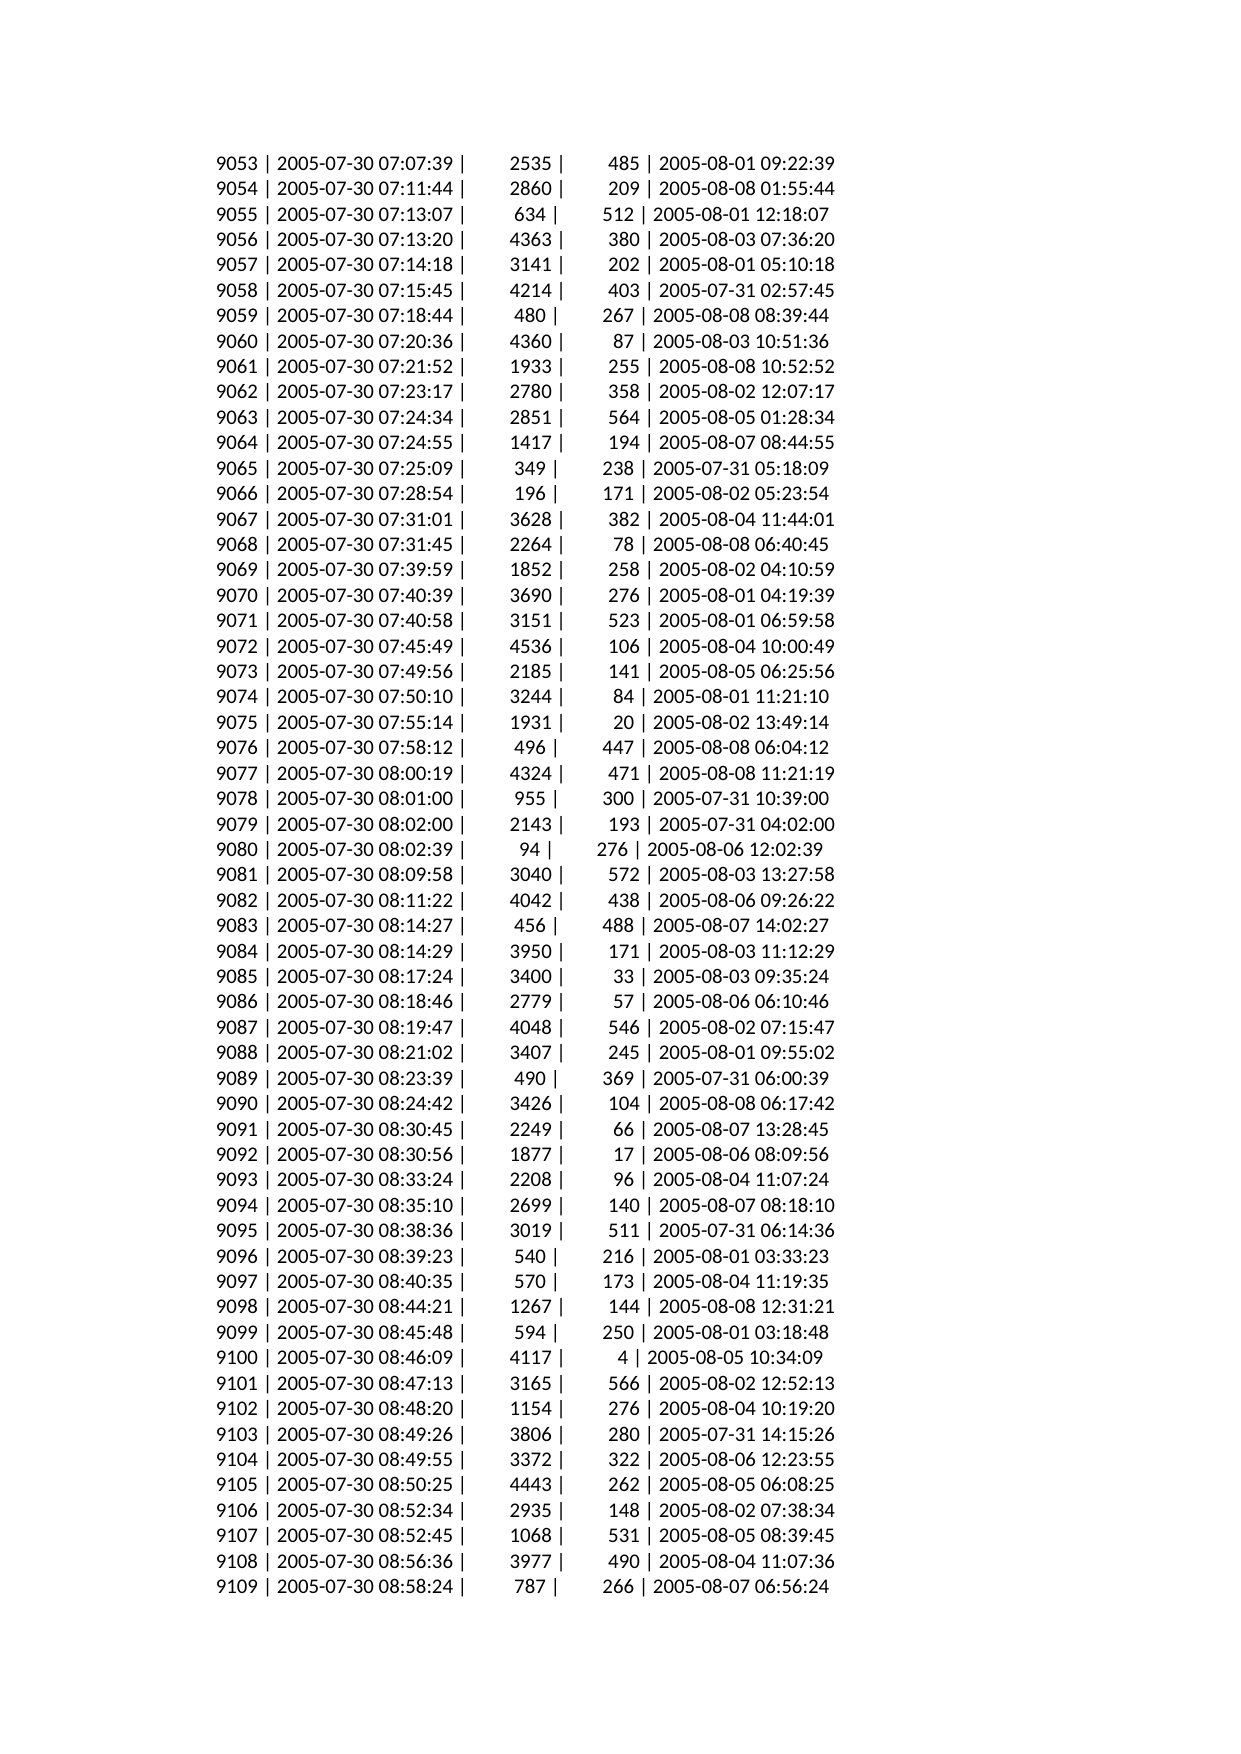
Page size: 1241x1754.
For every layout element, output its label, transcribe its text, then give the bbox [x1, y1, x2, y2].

text 9071 | 2005-07-30 07:40:58 | 3151 | 523 | 2005-08-01 06:59:58 [187, 607, 1053, 633]
text 9064 | 2005-07-30 07:24:55 | 1417 | 194 | 2005-08-07 08:44:55 [187, 429, 1053, 455]
text 9062 | 2005-07-30 07:23:17 | 2780 | 358 | 2005-08-02 12:07:17 [187, 379, 1053, 404]
text 9072 | 2005-07-30 07:45:49 | 4536 | 106 | 2005-08-04 10:00:49 [187, 633, 1053, 658]
text 9077 | 2005-07-30 08:00:19 | 4324 | 471 | 2005-08-08 11:21:19 [187, 760, 1053, 785]
text 9108 | 2005-07-30 08:56:36 | 3977 | 490 | 2005-08-04 11:07:36 [187, 1548, 1053, 1573]
text 9101 | 2005-07-30 08:47:13 | 3165 | 566 | 2005-08-02 12:52:13 [187, 1370, 1053, 1395]
text 9075 | 2005-07-30 07:55:14 | 1931 | 20 | 2005-08-02 13:49:14 [187, 709, 1053, 734]
text 9057 | 2005-07-30 07:14:18 | 3141 | 202 | 2005-08-01 05:10:18 [187, 252, 1053, 277]
text 9076 | 2005-07-30 07:58:12 | 496 | 447 | 2005-08-08 06:04:12 [187, 734, 1053, 760]
text 9074 | 2005-07-30 07:50:10 | 3244 | 84 | 2005-08-01 11:21:10 [187, 684, 1053, 709]
text 9055 | 2005-07-30 07:13:07 | 634 | 512 | 2005-08-01 12:18:07 [187, 201, 1053, 226]
text 9078 | 2005-07-30 08:01:00 | 955 | 300 | 2005-07-31 10:39:00 [187, 785, 1053, 811]
text 9106 | 2005-07-30 08:52:34 | 2935 | 148 | 2005-08-02 07:38:34 [187, 1497, 1053, 1522]
text 9068 | 2005-07-30 07:31:45 | 2264 | 78 | 2005-08-08 06:40:45 [187, 531, 1053, 557]
text 9089 | 2005-07-30 08:23:39 | 490 | 369 | 2005-07-31 06:00:39 [187, 1065, 1053, 1090]
text 9086 | 2005-07-30 08:18:46 | 2779 | 57 | 2005-08-06 06:10:46 [187, 989, 1053, 1014]
text 9060 | 2005-07-30 07:20:36 | 4360 | 87 | 2005-08-03 10:51:36 [187, 328, 1053, 353]
text 9099 | 2005-07-30 08:45:48 | 594 | 250 | 2005-08-01 03:18:48 [187, 1319, 1053, 1344]
text 9088 | 2005-07-30 08:21:02 | 3407 | 245 | 2005-08-01 09:55:02 [187, 1039, 1053, 1065]
text 9100 | 2005-07-30 08:46:09 | 4117 | 4 | 2005-08-05 10:34:09 [187, 1344, 1053, 1370]
text 9065 | 2005-07-30 07:25:09 | 349 | 238 | 2005-07-31 05:18:09 [187, 455, 1053, 480]
text 9091 | 2005-07-30 08:30:45 | 2249 | 66 | 2005-08-07 13:28:45 [187, 1116, 1053, 1141]
text 9102 | 2005-07-30 08:48:20 | 1154 | 276 | 2005-08-04 10:19:20 [187, 1395, 1053, 1421]
text 9080 | 2005-07-30 08:02:39 | 94 | 276 | 2005-08-06 12:02:39 [187, 836, 1053, 862]
text 9056 | 2005-07-30 07:13:20 | 4363 | 380 | 2005-08-03 07:36:20 [187, 226, 1053, 252]
text 9070 | 2005-07-30 07:40:39 | 3690 | 276 | 2005-08-01 04:19:39 [187, 582, 1053, 607]
text 9084 | 2005-07-30 08:14:29 | 3950 | 171 | 2005-08-03 11:12:29 [187, 938, 1053, 963]
text 9061 | 2005-07-30 07:21:52 | 1933 | 255 | 2005-08-08 10:52:52 [187, 353, 1053, 379]
text 9069 | 2005-07-30 07:39:59 | 1852 | 258 | 2005-08-02 04:10:59 [187, 557, 1053, 582]
text 9067 | 2005-07-30 07:31:01 | 3628 | 382 | 2005-08-04 11:44:01 [187, 506, 1053, 531]
text 9053 | 2005-07-30 07:07:39 | 2535 | 485 | 2005-08-01 09:22:39 [187, 150, 1053, 175]
text 9094 | 2005-07-30 08:35:10 | 2699 | 140 | 2005-08-07 08:18:10 [187, 1192, 1053, 1217]
text 9093 | 2005-07-30 08:33:24 | 2208 | 96 | 2005-08-04 11:07:24 [187, 1167, 1053, 1192]
text 9105 | 2005-07-30 08:50:25 | 4443 | 262 | 2005-08-05 06:08:25 [187, 1472, 1053, 1497]
text 9098 | 2005-07-30 08:44:21 | 1267 | 144 | 2005-08-08 12:31:21 [187, 1294, 1053, 1319]
text 9083 | 2005-07-30 08:14:27 | 456 | 488 | 2005-08-07 14:02:27 [187, 912, 1053, 938]
text 9103 | 2005-07-30 08:49:26 | 3806 | 280 | 2005-07-31 14:15:26 [187, 1421, 1053, 1446]
text 9096 | 2005-07-30 08:39:23 | 540 | 216 | 2005-08-01 03:33:23 [187, 1243, 1053, 1268]
text 9059 | 2005-07-30 07:18:44 | 480 | 267 | 2005-08-08 08:39:44 [187, 302, 1053, 328]
text 9097 | 2005-07-30 08:40:35 | 570 | 173 | 2005-08-04 11:19:35 [187, 1268, 1053, 1294]
text 9095 | 2005-07-30 08:38:36 | 3019 | 511 | 2005-07-31 06:14:36 [187, 1217, 1053, 1243]
text 9092 | 2005-07-30 08:30:56 | 1877 | 17 | 2005-08-06 08:09:56 [187, 1141, 1053, 1167]
text 9107 | 2005-07-30 08:52:45 | 1068 | 531 | 2005-08-05 08:39:45 [187, 1522, 1053, 1548]
text 9066 | 2005-07-30 07:28:54 | 196 | 171 | 2005-08-02 05:23:54 [187, 480, 1053, 506]
text 9109 | 2005-07-30 08:58:24 | 787 | 266 | 2005-08-07 06:56:24 [187, 1573, 1053, 1599]
text 9079 | 2005-07-30 08:02:00 | 2143 | 193 | 2005-07-31 04:02:00 [187, 811, 1053, 836]
text 9104 | 2005-07-30 08:49:55 | 3372 | 322 | 2005-08-06 12:23:55 [187, 1446, 1053, 1472]
text 9063 | 2005-07-30 07:24:34 | 2851 | 564 | 2005-08-05 01:28:34 [187, 404, 1053, 429]
text 9081 | 2005-07-30 08:09:58 | 3040 | 572 | 2005-08-03 13:27:58 [187, 862, 1053, 887]
text 9058 | 2005-07-30 07:15:45 | 4214 | 403 | 2005-07-31 02:57:45 [187, 277, 1053, 302]
text 9087 | 2005-07-30 08:19:47 | 4048 | 546 | 2005-08-02 07:15:47 [187, 1014, 1053, 1039]
text 9085 | 2005-07-30 08:17:24 | 3400 | 33 | 2005-08-03 09:35:24 [187, 963, 1053, 989]
text 9073 | 2005-07-30 07:49:56 | 2185 | 141 | 2005-08-05 06:25:56 [187, 658, 1053, 684]
text 9090 | 2005-07-30 08:24:42 | 3426 | 104 | 2005-08-08 06:17:42 [187, 1090, 1053, 1116]
text 9054 | 2005-07-30 07:11:44 | 2860 | 209 | 2005-08-08 01:55:44 [187, 175, 1053, 201]
text 9082 | 2005-07-30 08:11:22 | 4042 | 438 | 2005-08-06 09:26:22 [187, 887, 1053, 912]
